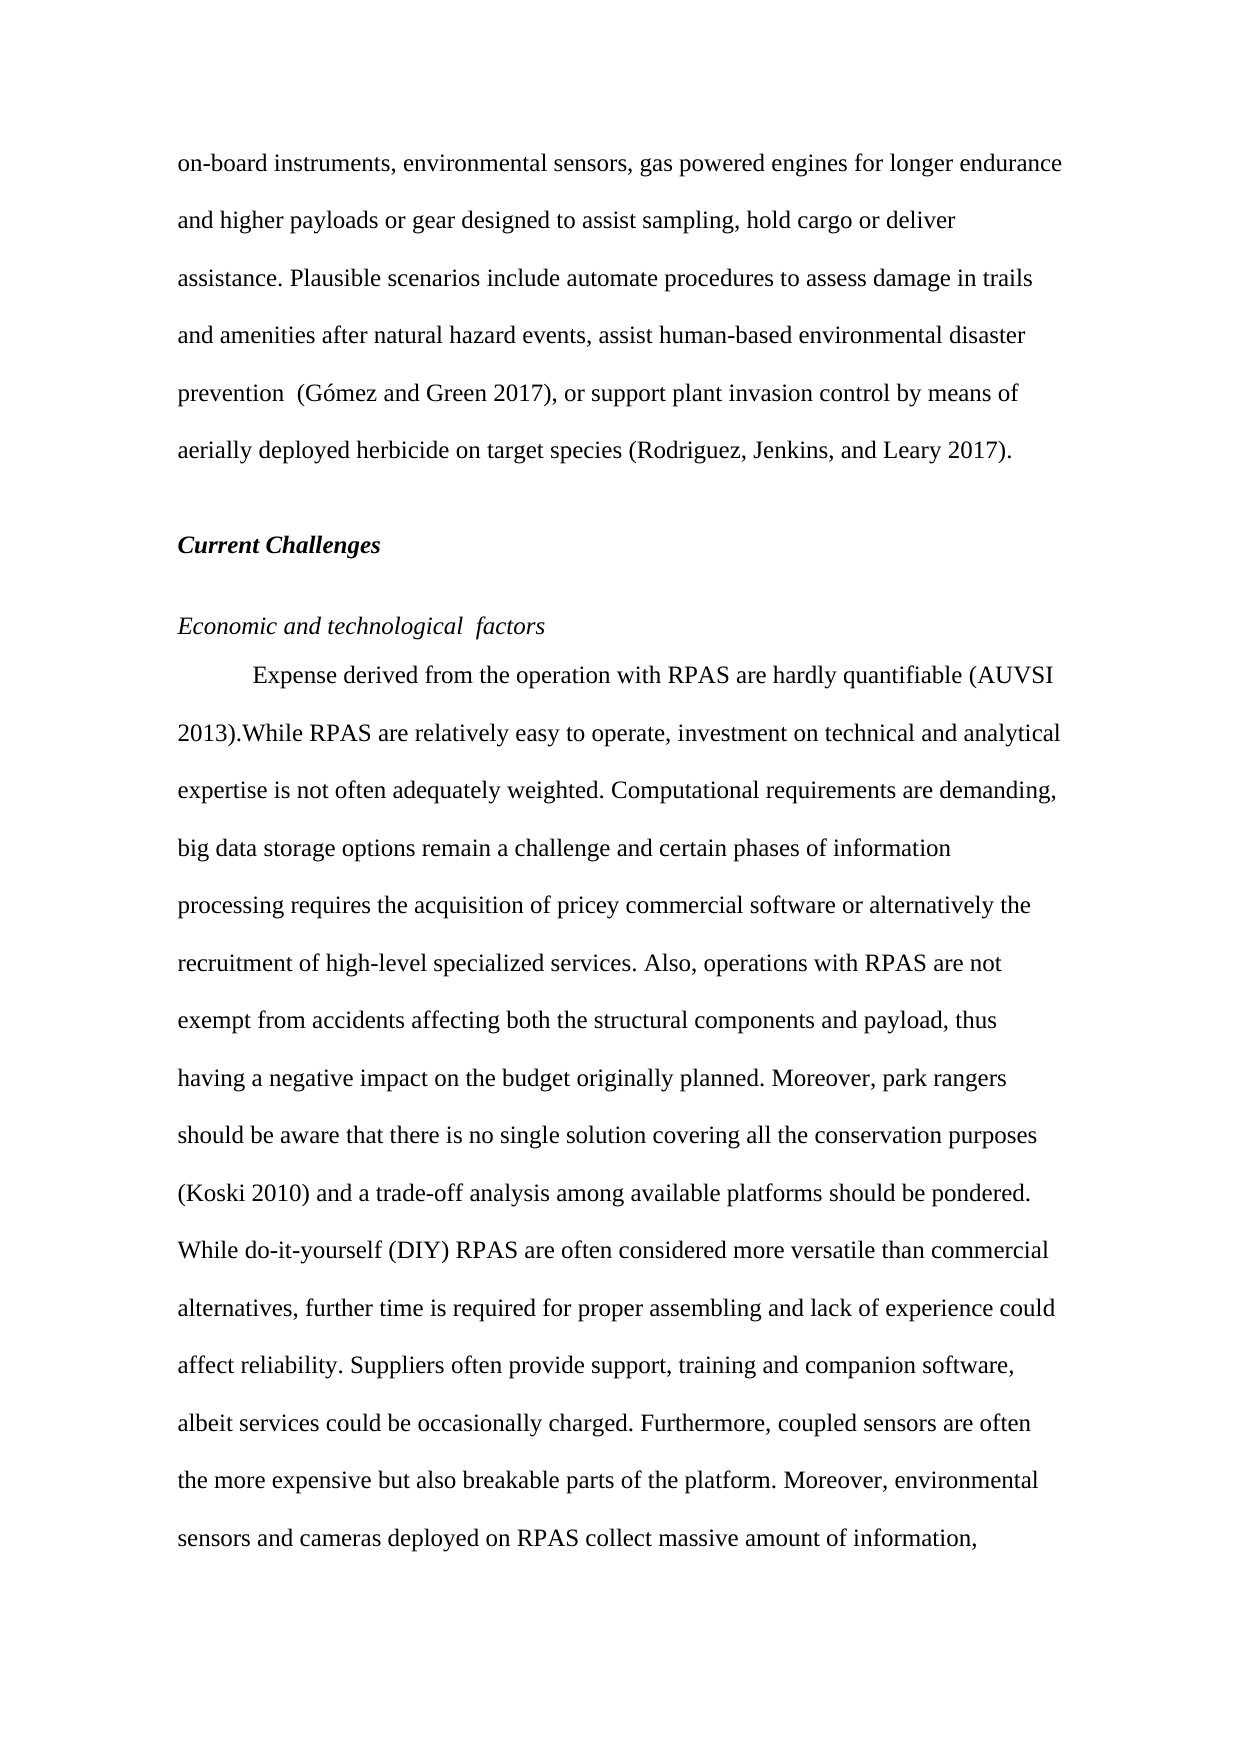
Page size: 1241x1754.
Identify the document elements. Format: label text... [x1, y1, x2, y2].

subtitle Economic and technological factors [177, 611, 1004, 639]
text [177, 660, 1063, 1551]
subtitle Current Challenges [177, 530, 1004, 559]
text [177, 148, 1063, 464]
